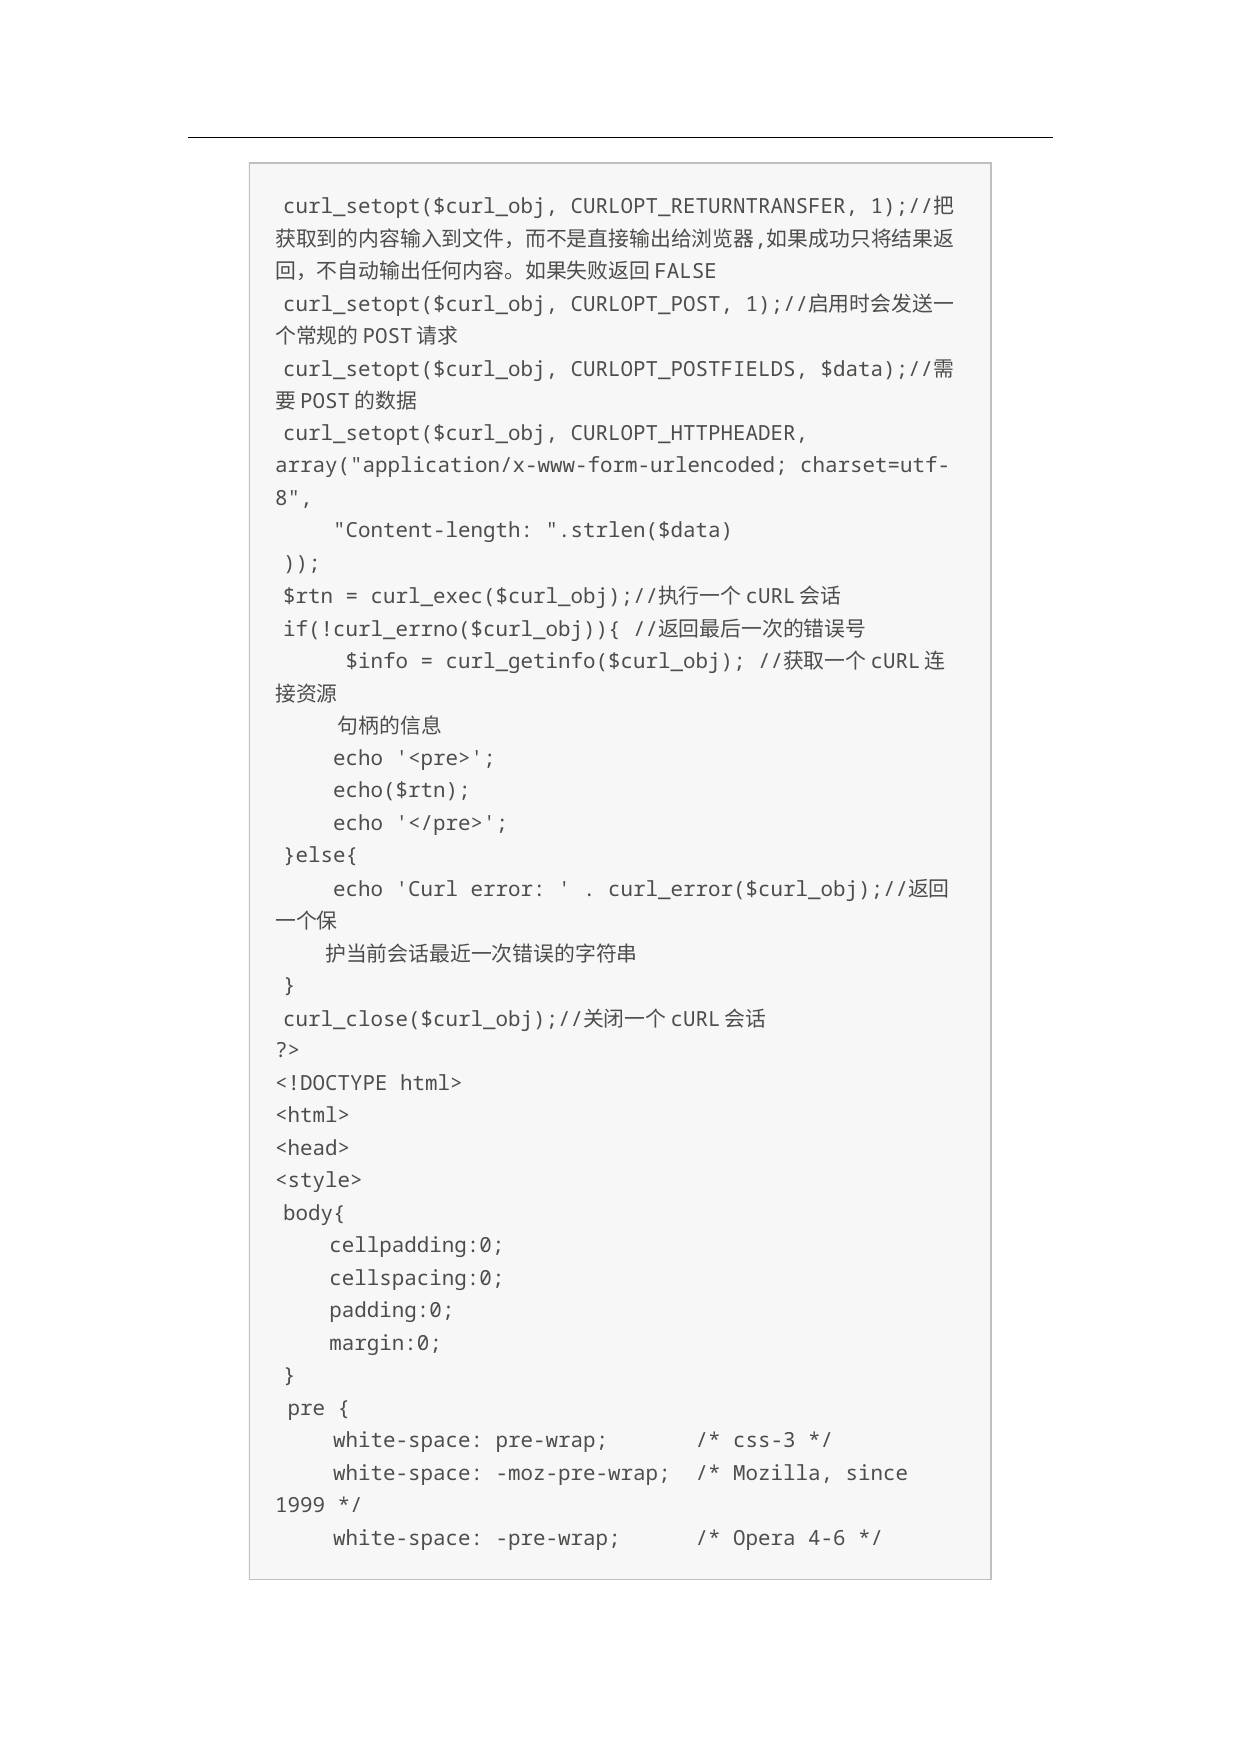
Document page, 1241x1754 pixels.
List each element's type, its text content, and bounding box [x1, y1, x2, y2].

text echo($rtn); [250, 747, 990, 779]
text }else{ [250, 812, 990, 844]
text <head> [250, 1104, 990, 1137]
text $rtn = curl_exec($curl_obj);//执行一个cURL会话 [250, 552, 990, 584]
text } [250, 1332, 990, 1364]
text )); [250, 519, 990, 552]
text body{ [250, 1169, 990, 1202]
text if(!curl_errno($curl_obj)){ //返回最后一次的错误号 [250, 584, 990, 617]
text <style> [250, 1137, 990, 1169]
text curl_close($curl_obj);//关闭一个cURL会话 [250, 974, 990, 1007]
text <html> [250, 1072, 990, 1104]
text curl_setopt($curl_obj, CURLOPT_POSTFIELDS, $data);//需要POST的数据 [250, 324, 990, 389]
text } [250, 942, 990, 974]
text white-space: -moz-pre-wrap; /* Mozilla, since 1999 */ [250, 1429, 990, 1494]
text curl_setopt($curl_obj, CURLOPT_HTTPHEADER, array("application/x-www-form-urlencoded; charset=utf-8", [250, 389, 990, 487]
text white-space: pre-wrap; /* css-3 */ [250, 1397, 990, 1429]
text echo '</pre>'; [250, 779, 990, 812]
text ?> [250, 1007, 990, 1039]
text 句柄的信息 [250, 682, 990, 714]
text $info = curl_getinfo($curl_obj); //获取一个cURL连接资源 [250, 617, 990, 682]
text curl_setopt($curl_obj, CURLOPT_RETURNTRANSFER, 1);//把获取到的内容输入到文件，而不是直接输出给浏览器,如果成功只将结果返回，不自动输出任何内容。如果失败返回FALSE [250, 164, 990, 259]
text white-space: -pre-wrap; /* Opera 4-6 */ [250, 1494, 990, 1579]
text pre { [250, 1364, 990, 1397]
text cellpadding:0; [250, 1202, 990, 1234]
text <!DOCTYPE html> [250, 1039, 990, 1072]
text cellspacing:0; [250, 1234, 990, 1267]
text padding:0; [250, 1267, 990, 1299]
text curl_setopt($curl_obj, CURLOPT_POST, 1);//启用时会发送一个常规的POST请求 [250, 259, 990, 324]
text margin:0; [250, 1299, 990, 1332]
text 护当前会话最近一次错误的字符串 [250, 909, 990, 942]
text echo 'Curl error: ' . curl_error($curl_obj);//返回一个保 [250, 844, 990, 909]
text "Content-length: ".strlen($data) [250, 487, 990, 519]
text echo '<pre>'; [250, 714, 990, 747]
